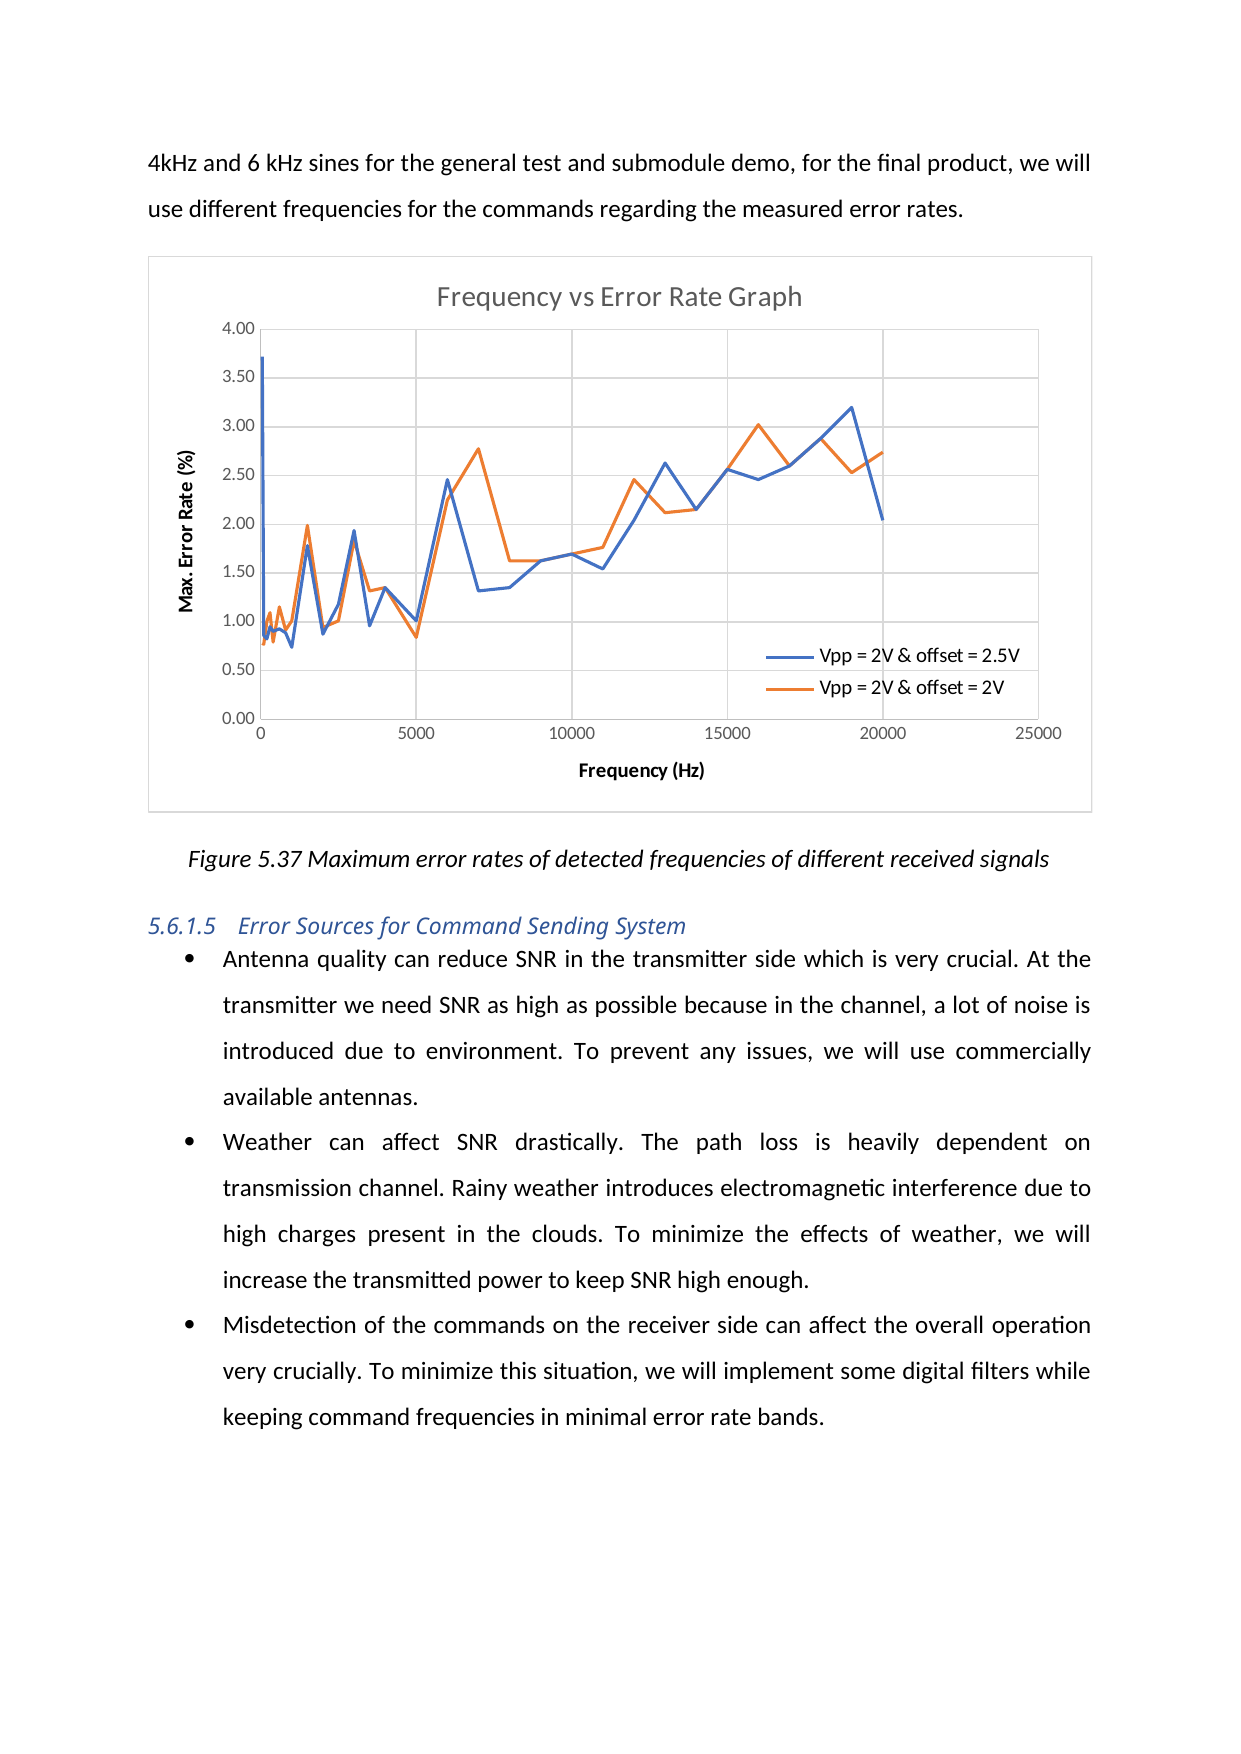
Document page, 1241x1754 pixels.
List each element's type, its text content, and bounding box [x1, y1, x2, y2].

list Antenna quality can reduce SNR in the transmitter side which is very crucial. At the transmitter we need SNR as high as possible because in the channel, a lot of noise is introduced due to environment. To prevent any issues, we will use commercially available antennas. [185, 944, 1093, 1111]
list Weather can affect SNR drastically. The path loss is heavily dependent on transmission channel. Rainy weather introduces electromagnetic interference due to high charges present in the clouds. To minimize the effects of weather, we will increase the transmitted power to keep SNR high enough. [185, 1127, 1093, 1294]
list Misdetection of the commands on the receiver side can affect the overall operation very crucially. To minimize this situation, we will implement some digital filters while keeping command frequencies in minimal error rate bands. [185, 1309, 1093, 1431]
subtitle Error Sources for Command Sending System [148, 910, 1093, 941]
